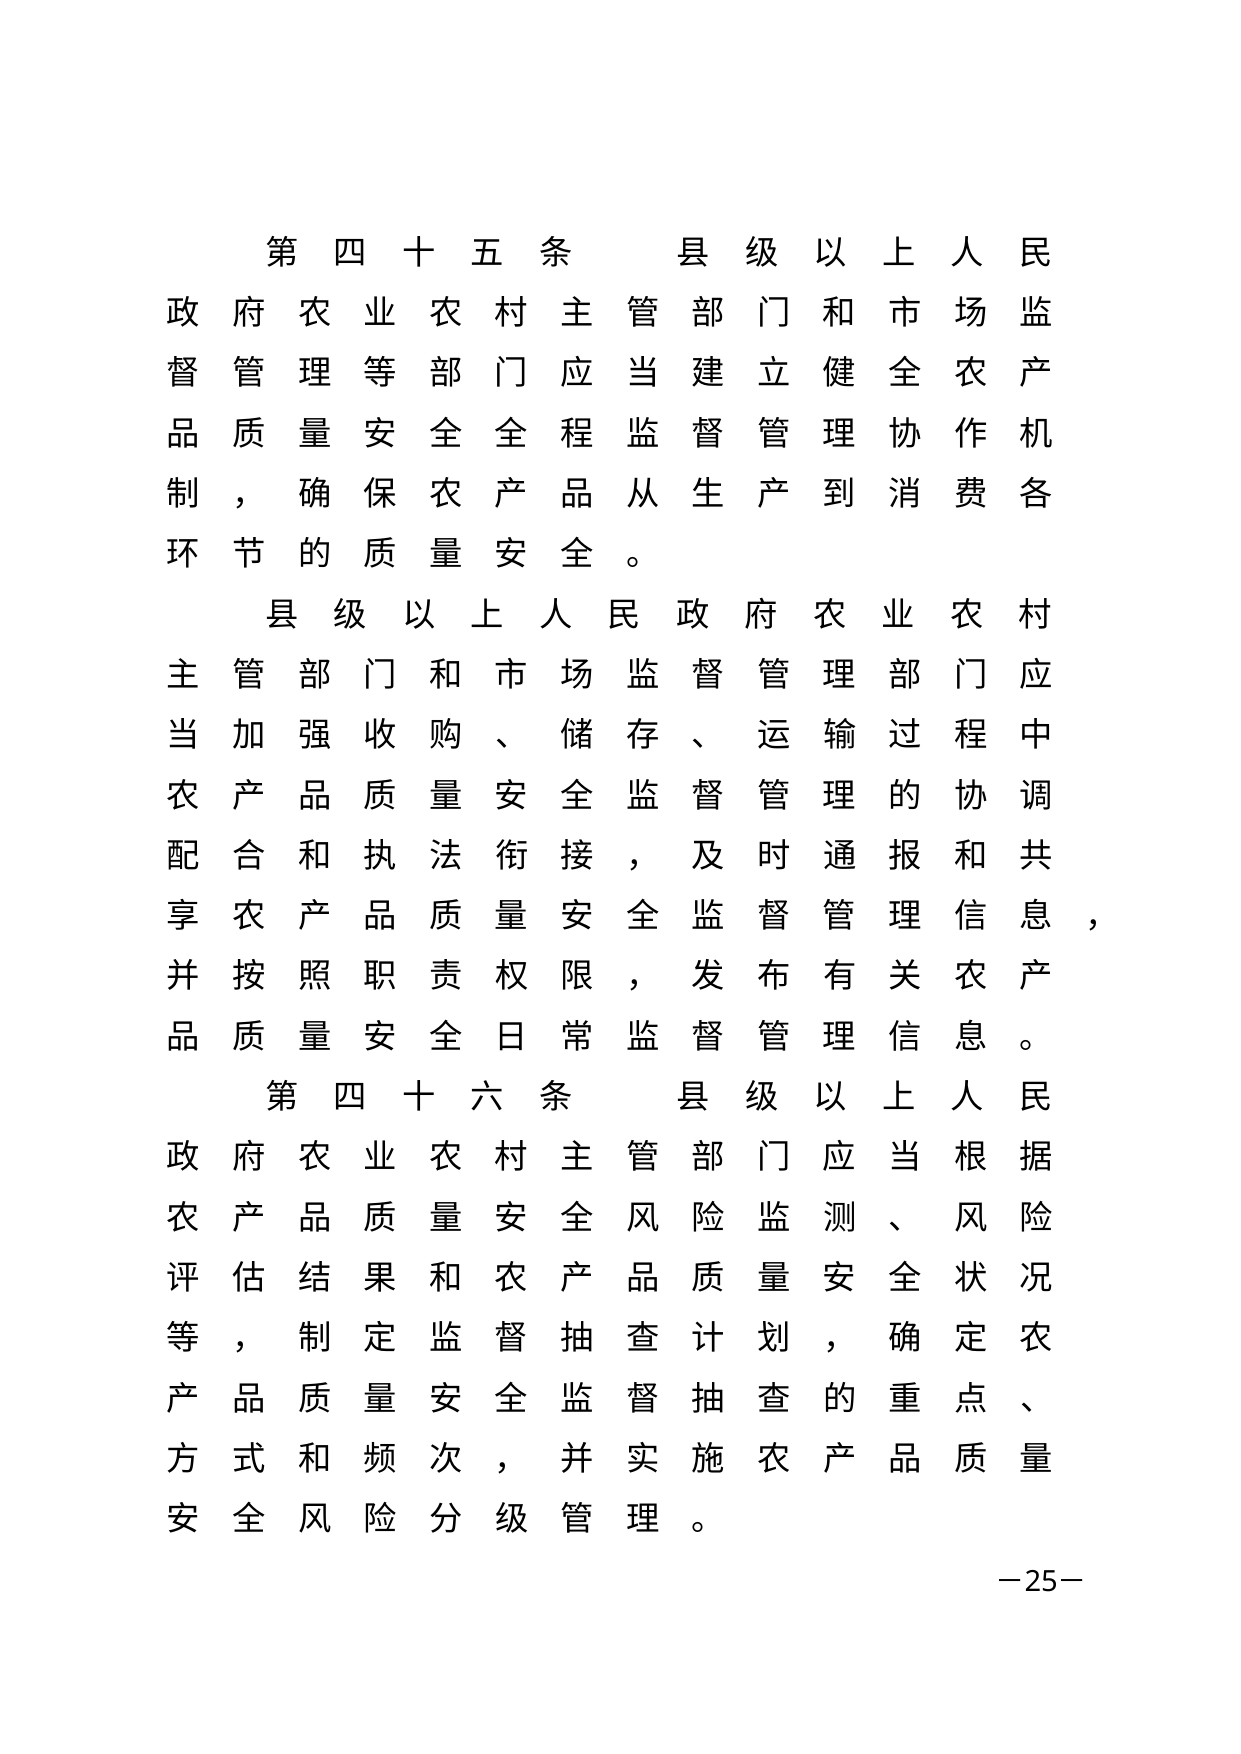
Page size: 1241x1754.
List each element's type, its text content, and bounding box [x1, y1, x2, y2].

text 第四十五条 县级以上人民政府农业农村主管部门和市场监督管理等部门应当建立健全农产品质量安全全程监督管理协作机制，确保农产品从生产到消费各环节的质量安全。 [167, 219, 1085, 581]
text 县级以上人民政府农业农村主管部门和市场监督管理部门应当加强收购、储存、运输过程中农产品质量安全监督管理的协调配合和执法衔接，及时通报和共享农产品质量安全监督管理信息，并按照职责权限，发布有关农产品质量安全日常监督管理信息。 [167, 581, 1085, 1064]
text 第四十六条 县级以上人民政府农业农村主管部门应当根据农产品质量安全风险监测、风险评估结果和农产品质量安全状况等，制定监督抽查计划，确定农产品质量安全监督抽查的重点、方式和频次，并实施农产品质量安全风险分级管理。 [167, 1064, 1085, 1546]
